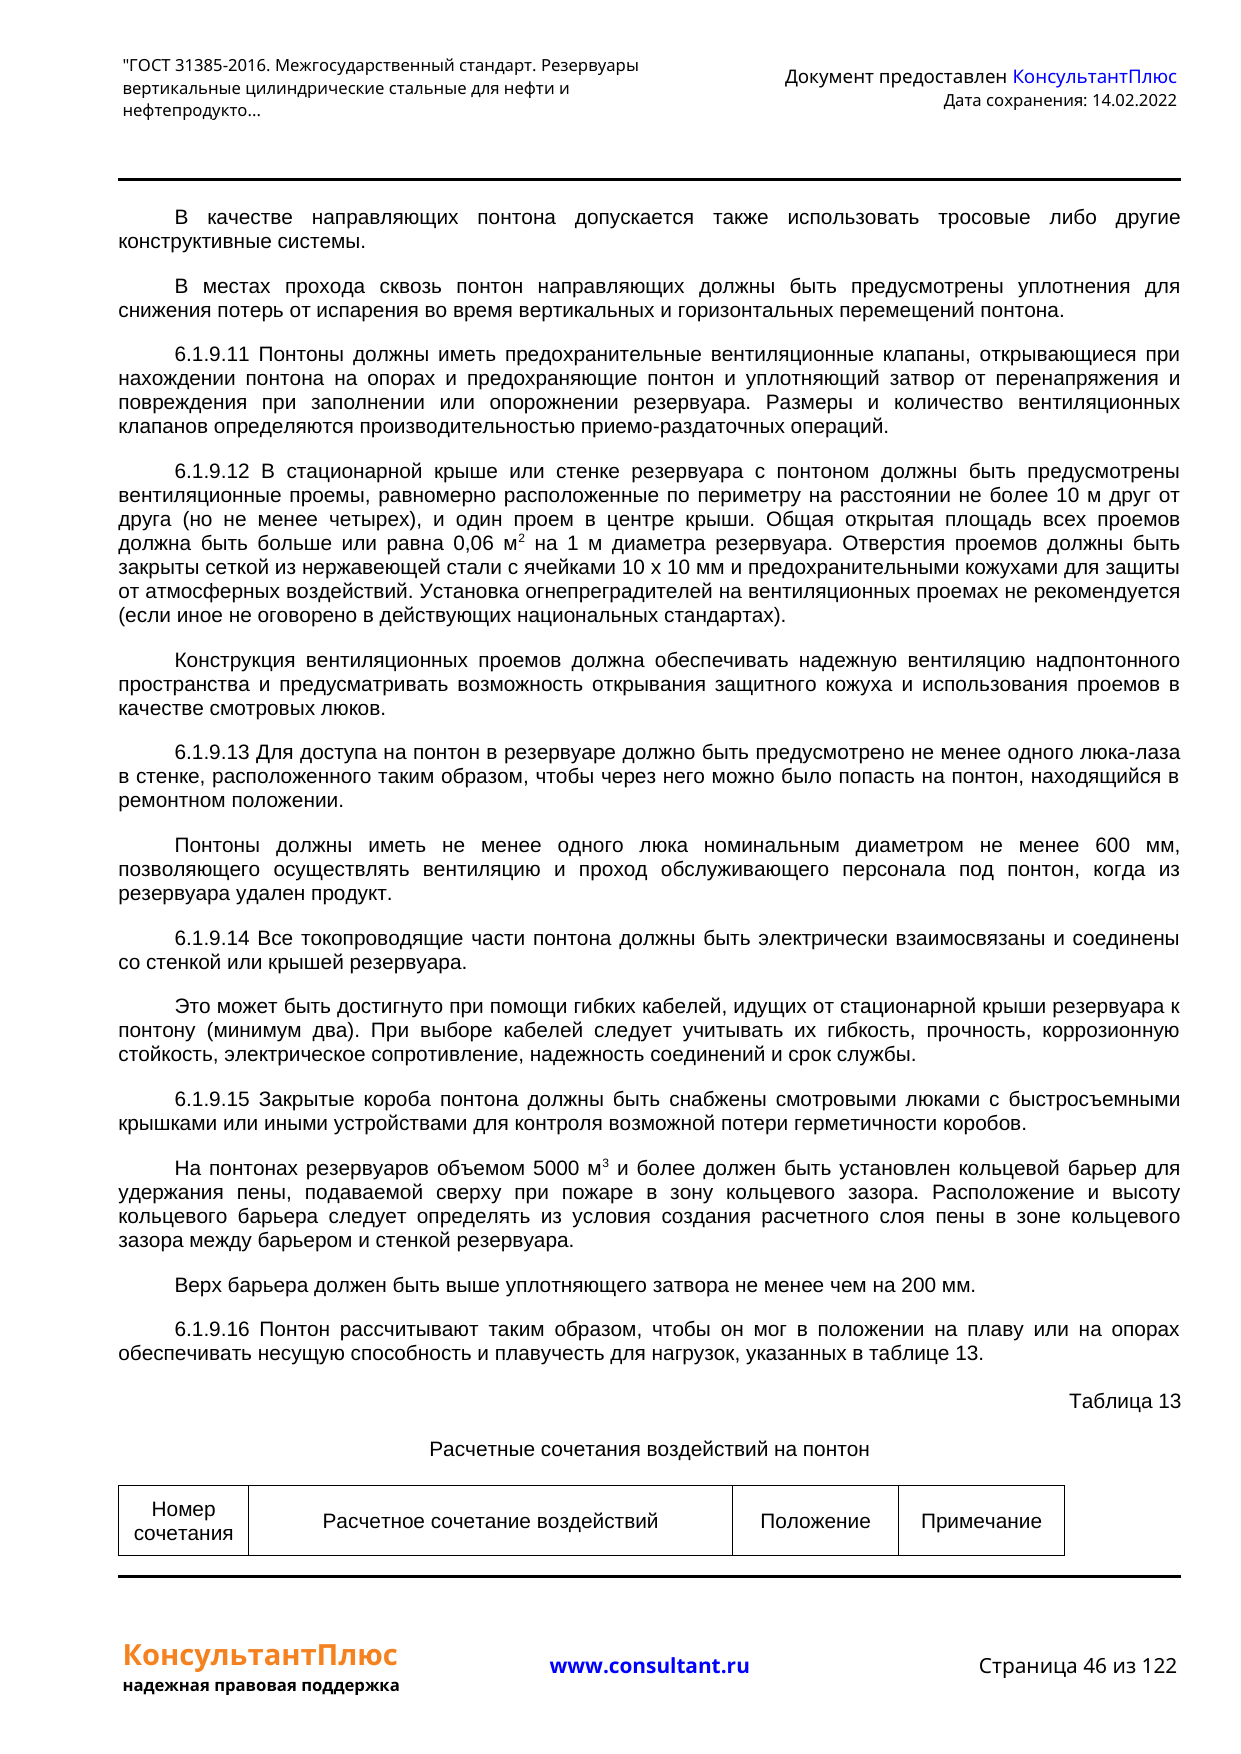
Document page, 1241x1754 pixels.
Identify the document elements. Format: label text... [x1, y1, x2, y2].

table_header Положение [733, 1486, 898, 1555]
text 6.1.9.14 Все токопроводящие части понтона должны быть электрически взаимосвязаны и соединены со стенкой или крышей резервуара. [118, 926, 1181, 973]
text Понтоны должны иметь не менее одного люка номинальным диаметром не менее 600 мм, позволяющего осуществлять вентиляцию и проход обслуживающего персонала под понтон, когда из резервуара удален продукт. [118, 833, 1181, 905]
text На понтонах резервуаров объемом 5000 м3 и более должен быть установлен кольцевой барьер для удержания пены, подаваемой сверху при пожаре в зону кольцевого зазора. Расположение и высоту кольцевого барьера следует определять из условия создания расчетного слоя пены в зоне кольцевого зазора между барьером и стенкой резервуара. [118, 1156, 1181, 1252]
table_header Расчетное сочетание воздействий [249, 1486, 732, 1555]
table_header Номер сочетания [119, 1486, 248, 1555]
text 6.1.9.13 Для доступа на понтон в резервуаре должно быть предусмотрено не менее одного люка-лаза в стенке, расположенного таким образом, чтобы через него можно было попасть на понтон, находящийся в ремонтном положении. [118, 740, 1181, 812]
text 6.1.9.16 Понтон рассчитывают таким образом, чтобы он мог в положении на плаву или на опорах обеспечивать несущую способность и плавучесть для нагрузок, указанных в таблице 13. [118, 1317, 1181, 1365]
text Конструкция вентиляционных проемов должна обеспечивать надежную вентиляцию надпонтонного пространства и предусматривать возможность открывания защитного кожуха и использования проемов в качестве смотровых люков. [118, 647, 1181, 719]
text В качестве направляющих понтона допускается также использовать тросовые либо другие конструктивные системы. [118, 205, 1181, 253]
text Расчетные сочетания воздействий на понтон [118, 1437, 1181, 1461]
text Это может быть достигнуто при помощи гибких кабелей, идущих от стационарной крыши резервуара к понтону (минимум два). При выборе кабелей следует учитывать их гибкость, прочность, коррозионную стойкость, электрическое сопротивление, надежность соединений и срок службы. [118, 994, 1181, 1066]
text Верх барьера должен быть выше уплотняющего затвора не менее чем на 200 мм. [118, 1272, 1181, 1296]
table_header Примечание [899, 1486, 1064, 1555]
text 6.1.9.11 Понтоны должны иметь предохранительные вентиляционные клапаны, открывающиеся при нахождении понтона на опорах и предохраняющие понтон и уплотняющий затвор от перенапряжения и повреждения при заполнении или опорожнении резервуара. Размеры и количество вентиляционных клапанов определяются производительностью приемо-раздаточных операций. [118, 342, 1181, 438]
text Таблица 13 [118, 1389, 1181, 1413]
text 6.1.9.15 Закрытые короба понтона должны быть снабжены смотровыми люками с быстросъемными крышками или иными устройствами для контроля возможной потери герметичности коробов. [118, 1087, 1181, 1135]
text 6.1.9.12 В стационарной крыше или стенке резервуара с понтоном должны быть предусмотрены вентиляционные проемы, равномерно расположенные по периметру на расстоянии не более 10 м друг от друга (но не менее четырех), и один проем в центре крыши. Общая открытая площадь всех проемов должна быть больше или равна 0,06 м2 на 1 м диаметра резервуара. Отверстия проемов должны быть закрыты сеткой из нержавеющей стали с ячейками 10 x 10 мм и предохранительными кожухами для защиты от атмосферных воздействий. Установка огнепреградителей на вентиляционных проемах не рекомендуется (если иное не оговорено в действующих национальных стандартах). [118, 459, 1181, 627]
text В местах прохода сквозь понтон направляющих должны быть предусмотрены уплотнения для снижения потерь от испарения во время вертикальных и горизонтальных перемещений понтона. [118, 273, 1181, 321]
